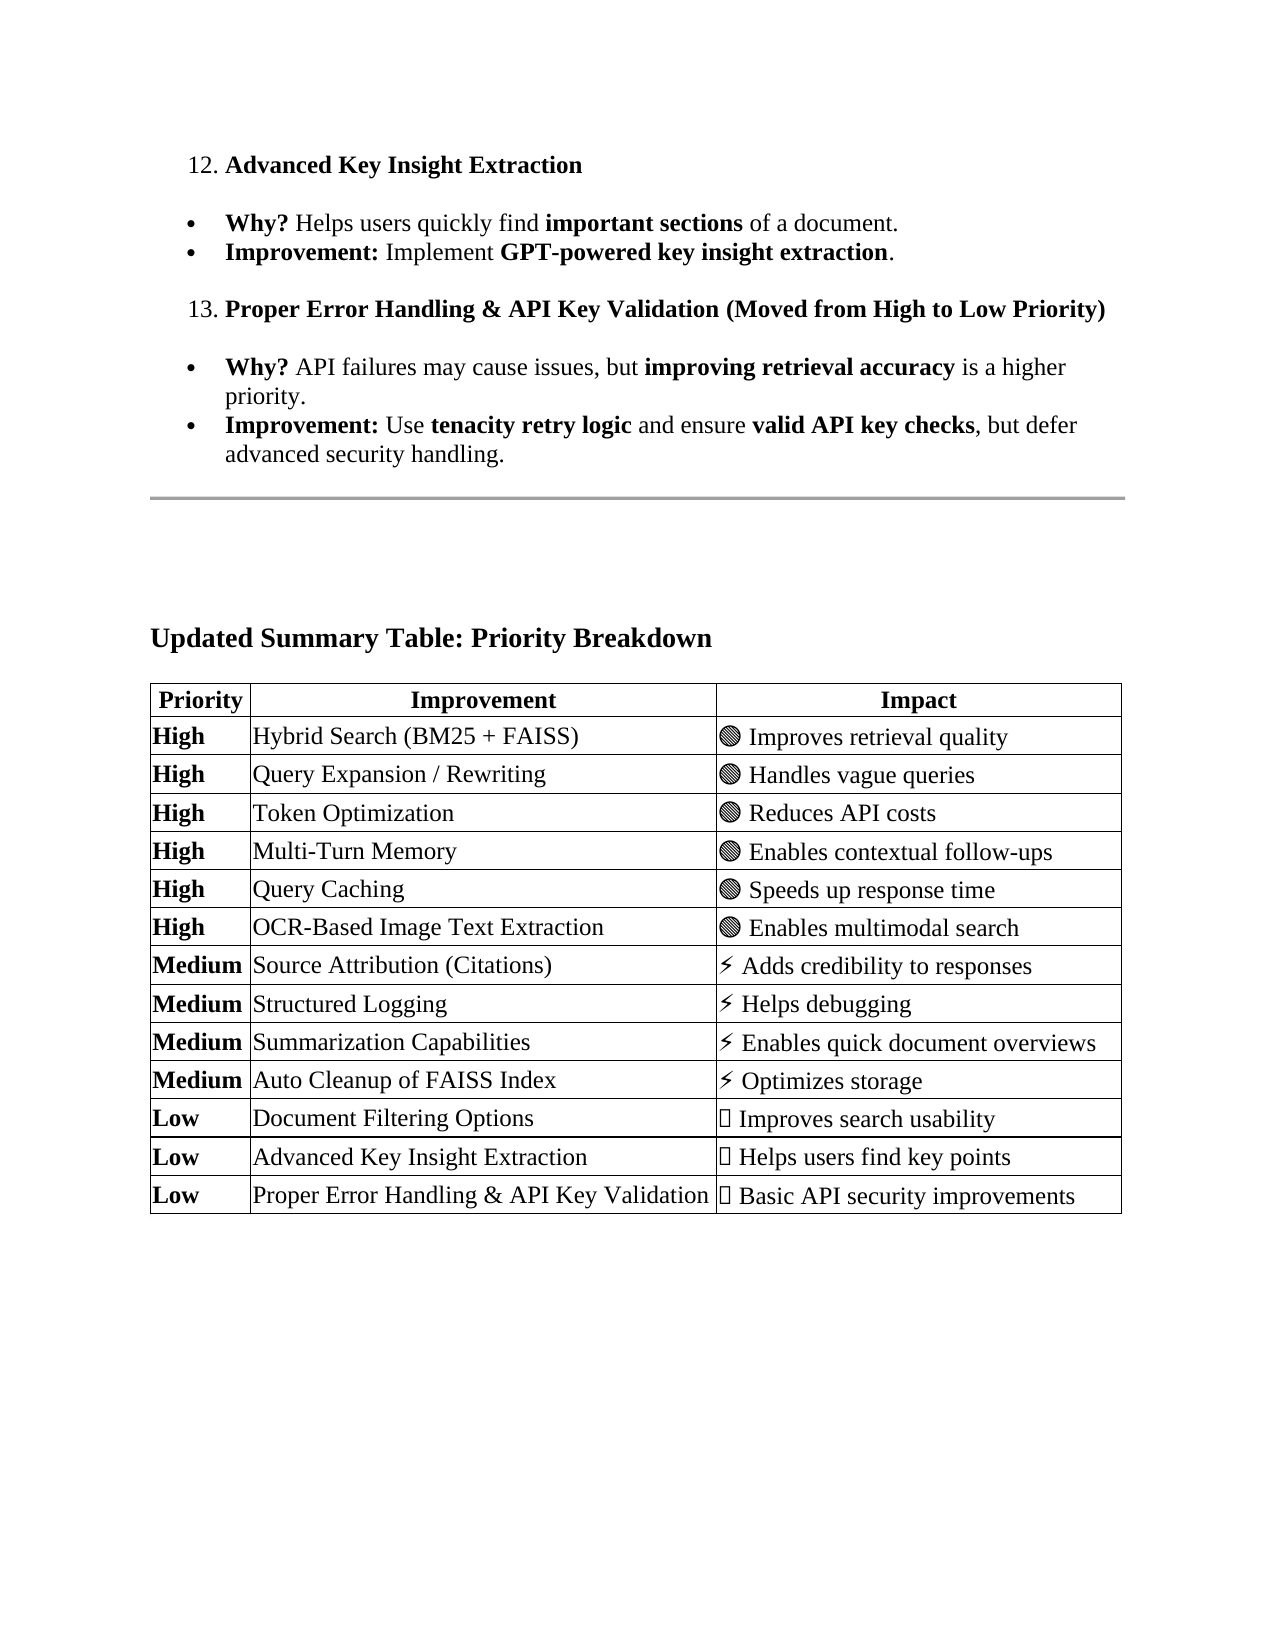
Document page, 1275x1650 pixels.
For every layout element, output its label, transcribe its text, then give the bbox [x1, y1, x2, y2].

table_cell ⚡ Enables quick document overviews [717, 1023, 1121, 1060]
table_cell 🟢 Reduces API costs [717, 794, 1121, 831]
table_cell High [151, 755, 250, 792]
table_cell Token Optimization [251, 794, 716, 831]
table_cell Query Caching [251, 870, 716, 907]
table_cell ⚡ Optimizes storage [717, 1061, 1121, 1098]
list Improvement: Implement GPT-powered key insight extraction. [187, 237, 1125, 265]
table_cell High [151, 832, 250, 869]
table_cell Low [151, 1099, 250, 1136]
table_cell 🟢 Enables multimodal search [717, 908, 1121, 945]
table_cell Structured Logging [251, 985, 716, 1022]
list Why? API failures may cause issues, but improving retrieval accuracy is a higher priority. [187, 352, 1125, 410]
table_cell Advanced Key Insight Extraction [251, 1138, 716, 1175]
table_cell 🔵 Basic API security improvements [717, 1176, 1121, 1213]
table_cell Medium [151, 946, 250, 983]
table_cell ⚡ Adds credibility to responses [717, 946, 1121, 983]
table_cell High [151, 717, 250, 754]
table_header Impact [717, 684, 1121, 716]
table_cell 🟢 Handles vague queries [717, 755, 1121, 792]
table_cell Summarization Capabilities [251, 1023, 716, 1060]
table_cell Auto Cleanup of FAISS Index [251, 1061, 716, 1098]
list Proper Error Handling & API Key Validation (Moved from High to Low Priority) [187, 294, 1125, 323]
list Why? Helps users quickly find important sections of a document. [187, 208, 1125, 237]
table_cell Source Attribution (Citations) [251, 946, 716, 983]
table_cell Medium [151, 1061, 250, 1098]
table_cell 🔵 Helps users find key points [717, 1138, 1121, 1175]
text Updated Summary Table: Priority Breakdown [150, 621, 1125, 654]
table_header Priority [151, 684, 250, 716]
table_cell 🔵 Improves search usability [717, 1099, 1121, 1136]
table_cell Document Filtering Options [251, 1099, 716, 1136]
table_cell High [151, 908, 250, 945]
list Improvement: Use tenacity retry logic and ensure valid API key checks, but defer advanced security handling. [187, 410, 1125, 467]
table_cell Proper Error Handling & API Key Validation [251, 1176, 716, 1213]
list Advanced Key Insight Extraction [187, 150, 1125, 179]
table_cell Medium [151, 1023, 250, 1060]
table_header Improvement [251, 684, 716, 716]
table_cell High [151, 794, 250, 831]
table_cell 🟢 Speeds up response time [717, 870, 1121, 907]
table_cell High [151, 870, 250, 907]
table_cell Low [151, 1138, 250, 1175]
table_cell Multi-Turn Memory [251, 832, 716, 869]
table_cell Medium [151, 985, 250, 1022]
table_cell Hybrid Search (BM25 + FAISS) [251, 717, 716, 754]
table_cell Low [151, 1176, 250, 1213]
table_cell Query Expansion / Rewriting [251, 755, 716, 792]
table_cell OCR-Based Image Text Extraction [251, 908, 716, 945]
table_cell ⚡ Helps debugging [717, 985, 1121, 1022]
table_cell 🟢 Enables contextual follow-ups [717, 832, 1121, 869]
table_cell 🟢 Improves retrieval quality [717, 717, 1121, 754]
